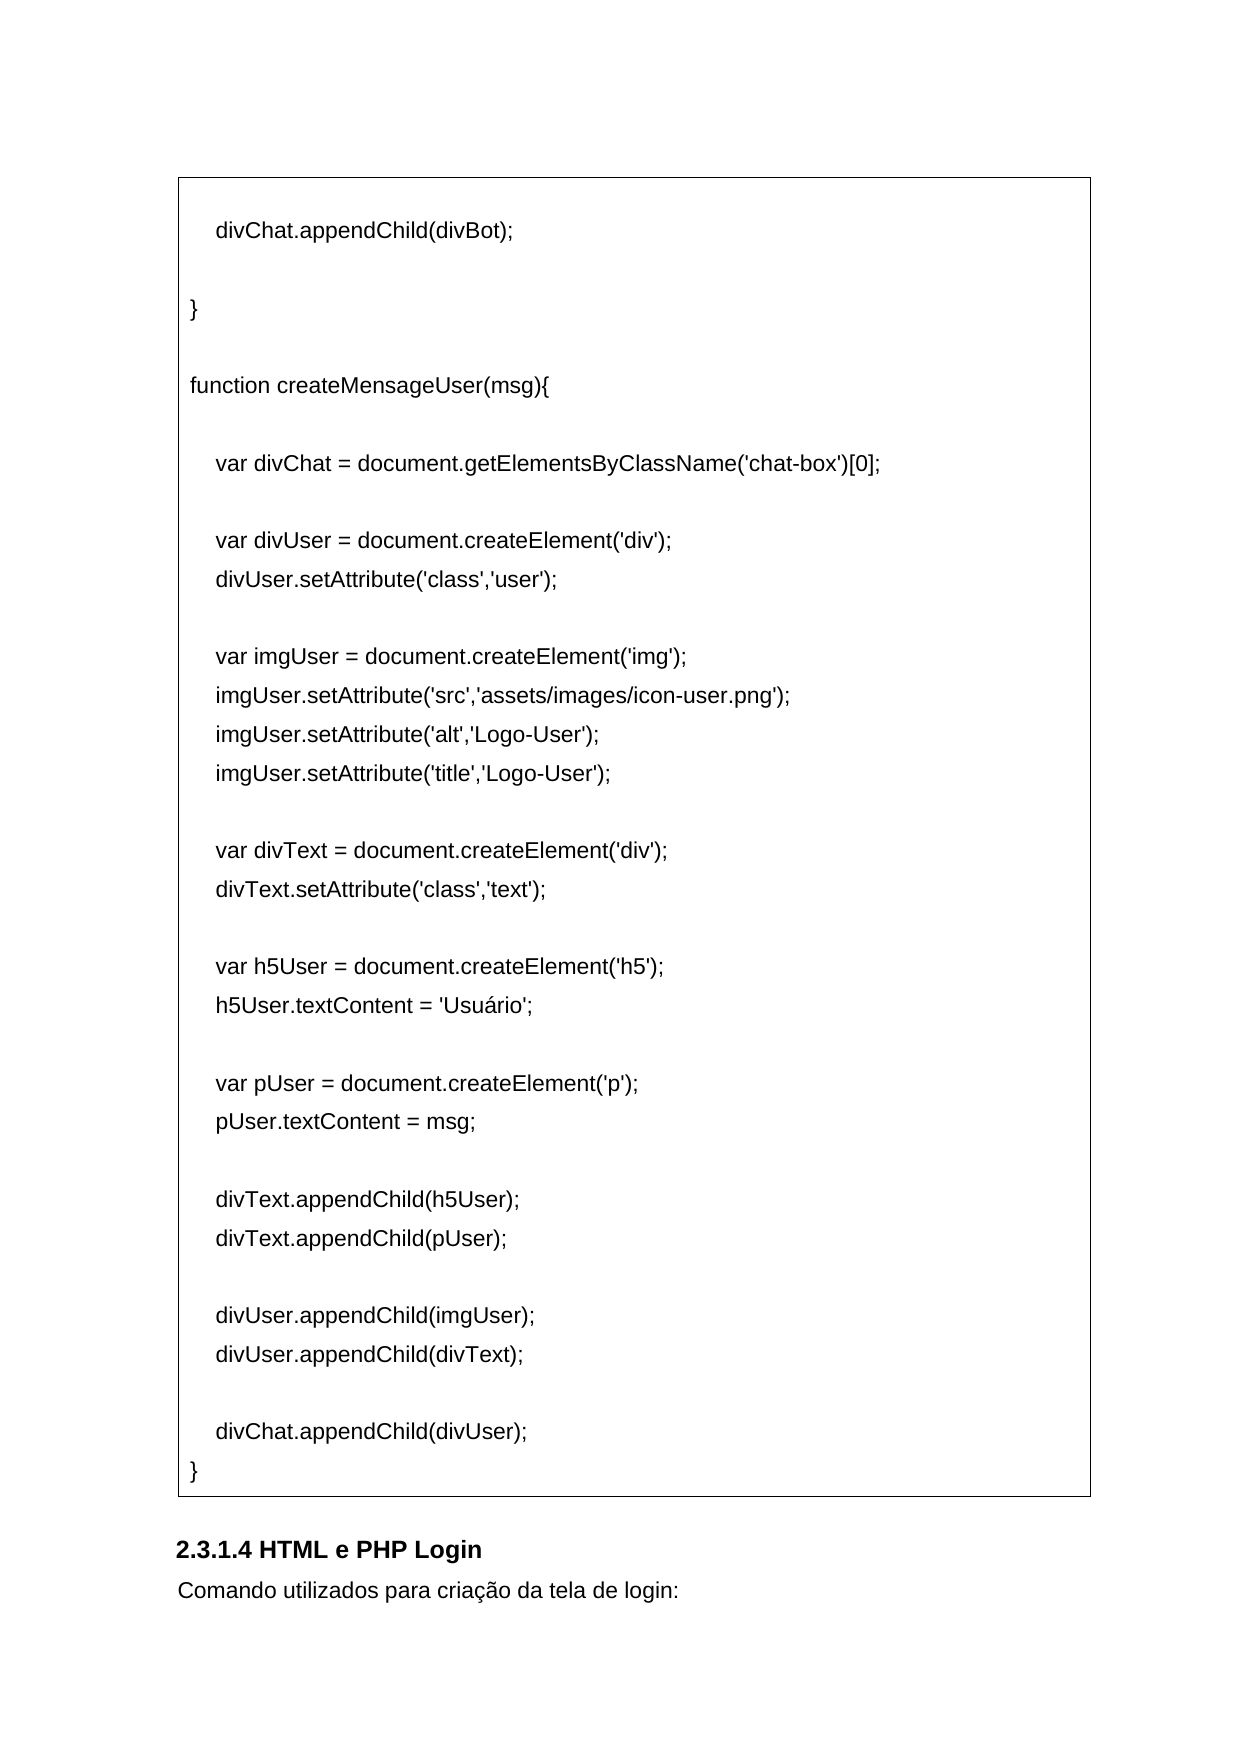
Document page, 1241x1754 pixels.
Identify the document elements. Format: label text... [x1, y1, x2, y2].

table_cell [179, 178, 1090, 1496]
text Comando utilizados para criação da tela de login: [177, 1577, 1094, 1603]
subtitle 2.3.1.4 HTML e PHP Login [176, 1536, 1122, 1564]
